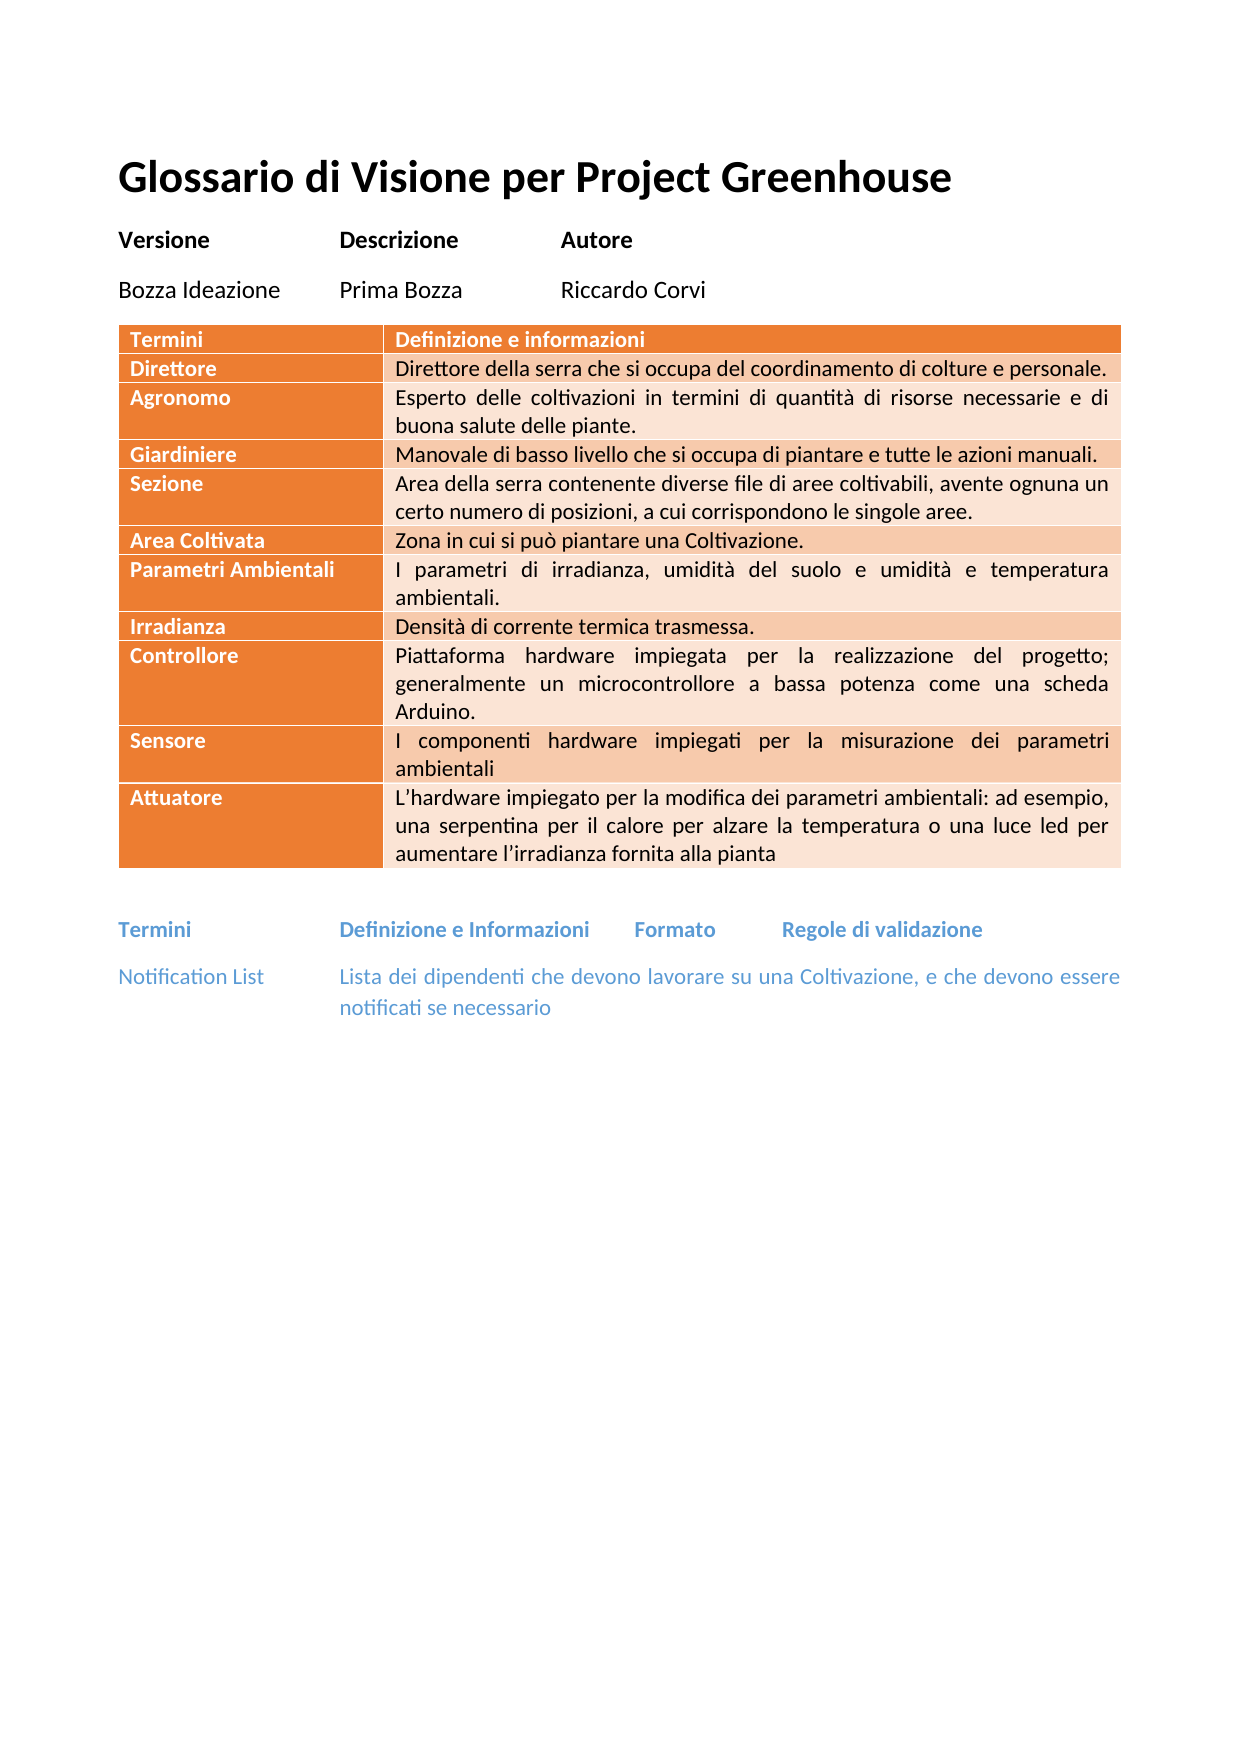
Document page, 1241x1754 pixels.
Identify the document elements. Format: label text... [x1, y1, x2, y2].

table_cell Sezione [119, 469, 383, 525]
table_cell Zona in cui si può piantare una Coltivazione. [384, 526, 1121, 554]
table_cell I componenti hardware impiegati per la misurazione dei parametri ambientali [384, 726, 1121, 782]
table_cell Area della serra contenente diverse file di aree coltivabili, avente ognuna un certo numero di posizioni, a cui corrispondono le singole aree. [384, 469, 1121, 525]
table_cell Direttore [119, 354, 383, 382]
table_cell Sensore [119, 726, 383, 782]
table_cell Densità di corrente termica trasmessa. [384, 612, 1121, 640]
text Termini Definizione e Informazioni Formato Regole di validazione [118, 916, 1122, 943]
text Versione Descrizione Autore [118, 224, 1122, 255]
table_cell Area Coltivata [119, 526, 383, 554]
table_cell I parametri di irradianza, umidità del suolo e umidità e temperatura ambientali. [384, 555, 1121, 611]
table_header Termini [119, 325, 383, 353]
table_cell Piattaforma hardware impiegata per la realizzazione del progetto; generalmente un microcontrollore a bassa potenza come una scheda Arduino. [384, 641, 1121, 725]
table_cell Parametri Ambientali [119, 555, 383, 611]
text Glossario di Visione per Project Greenhouse [118, 148, 1122, 203]
table_cell Irradianza [119, 612, 383, 640]
table_cell Controllore [119, 641, 383, 725]
table_cell Agronomo [119, 383, 383, 439]
table_cell Manovale di basso livello che si occupa di piantare e tutte le azioni manuali. [384, 440, 1121, 468]
text Bozza Ideazione Prima Bozza Riccardo Corvi [118, 274, 1122, 305]
table_cell L’hardware impiegato per la modifica dei parametri ambientali: ad esempio, una serpentina per il calore per alzare la temperatura o una luce led per aumentare l’irradianza fornita alla pianta [384, 784, 1121, 868]
table_header Definizione e informazioni [384, 325, 1121, 353]
text Notification List Lista dei dipendenti che devono lavorare su una Coltivazione, e che devono essere notificati se necessario [118, 962, 1122, 1021]
table_cell Attuatore [119, 784, 383, 868]
table_cell Direttore della serra che si occupa del coordinamento di colture e personale. [384, 354, 1121, 382]
table_cell Esperto delle coltivazioni in termini di quantità di risorse necessarie e di buona salute delle piante. [384, 383, 1121, 439]
table_cell Giardiniere [119, 440, 383, 468]
